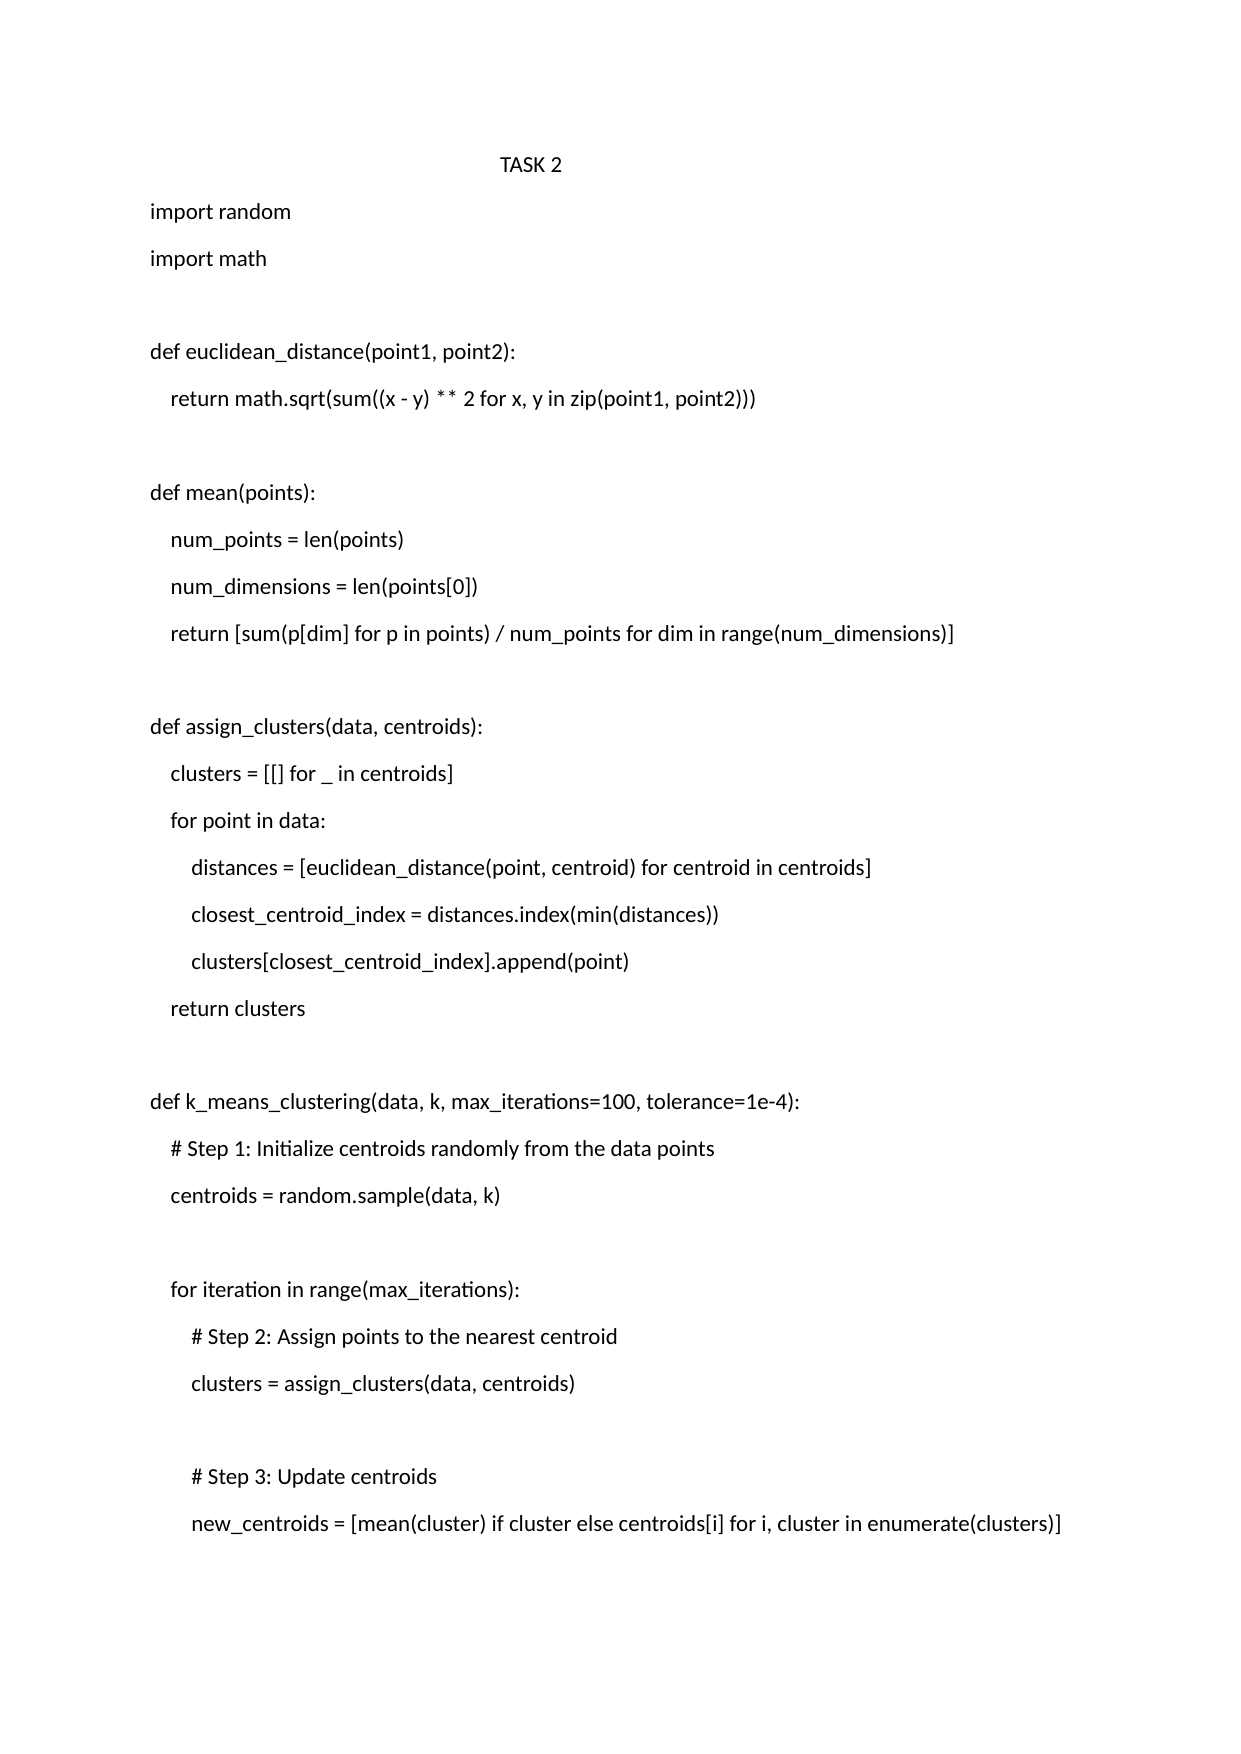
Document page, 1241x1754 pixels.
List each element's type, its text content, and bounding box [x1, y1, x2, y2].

text new_centroids = [mean(cluster) if cluster else centroids[i] for i, cluster in enumerate(clusters)] [150, 1509, 1090, 1537]
text distances = [euclidean_distance(point, centroid) for centroid in centroids] [150, 853, 1090, 881]
text def mean(points): [150, 478, 1090, 506]
text return math.sqrt(sum((x - y) ** 2 for x, y in zip(point1, point2))) [150, 384, 1090, 412]
text num_points = len(points) [150, 525, 1090, 553]
text import math [150, 244, 1090, 272]
text centroids = random.sample(data, k) [150, 1181, 1090, 1209]
text num_dimensions = len(points[0]) [150, 572, 1090, 600]
text import random [150, 197, 1090, 225]
text clusters = assign_clusters(data, centroids) [150, 1369, 1090, 1397]
text def assign_clusters(data, centroids): [150, 712, 1090, 741]
text TASK 2 [150, 150, 1090, 178]
text for iteration in range(max_iterations): [150, 1275, 1090, 1303]
text def euclidean_distance(point1, point2): [150, 337, 1090, 366]
text clusters[closest_centroid_index].append(point) [150, 947, 1090, 975]
text def k_means_clustering(data, k, max_iterations=100, tolerance=1e-4): [150, 1087, 1090, 1116]
text clusters = [[] for _ in centroids] [150, 759, 1090, 787]
text return [sum(p[dim] for p in points) / num_points for dim in range(num_dimensions)] [150, 619, 1090, 647]
text # Step 3: Update centroids [150, 1462, 1090, 1491]
text for point in data: [150, 806, 1090, 834]
text # Step 1: Initialize centroids randomly from the data points [150, 1134, 1090, 1162]
text # Step 2: Assign points to the nearest centroid [150, 1322, 1090, 1350]
text closest_centroid_index = distances.index(min(distances)) [150, 900, 1090, 928]
text return clusters [150, 994, 1090, 1022]
